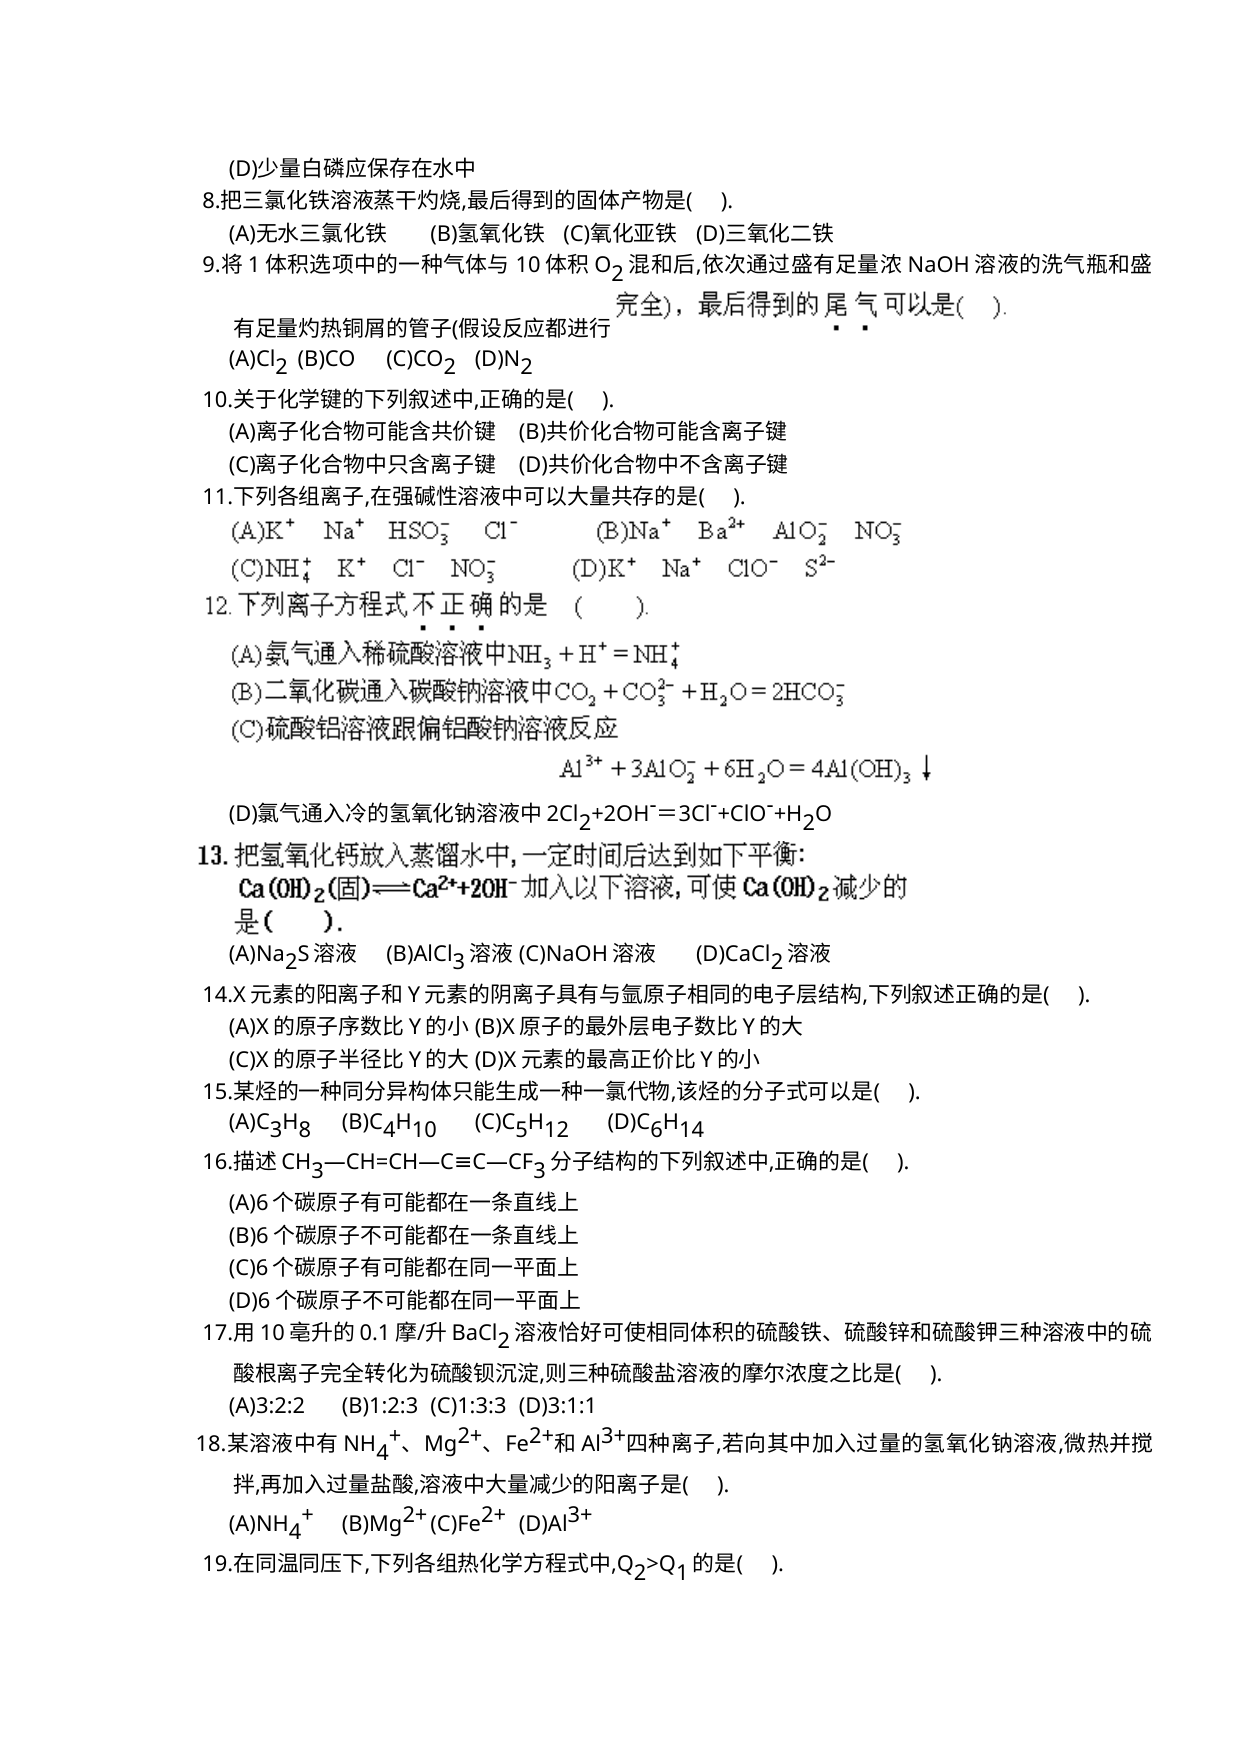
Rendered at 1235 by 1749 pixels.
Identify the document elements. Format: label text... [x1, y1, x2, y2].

text (A)C3H8 (B)C4H10 (C)C5H12 (D)C6H14 [158, 1106, 1154, 1144]
text 8.把三氯化铁溶液蒸干灼烧,最后得到的固体产物是( ). [158, 182, 1154, 215]
text 16.描述CH3—CH=CH—C≡C—CF3分子结构的下列叙述中,正确的是( ). [202, 1144, 1154, 1184]
text (C)6个碳原子有可能都在同一平面上 [158, 1249, 1154, 1282]
text 14.X元素的阳离子和Y元素的阴离子具有与氩原子相同的电子层结构,下列叙述正确的是( ). [202, 976, 1154, 1008]
text (A)6个碳原子有可能都在一条直线上 [158, 1184, 1154, 1217]
text (D)少量白磷应保存在水中 [158, 150, 1154, 182]
picture [611, 287, 1012, 337]
text 11.下列各组离子,在强碱性溶液中可以大量共存的是( ). [158, 478, 1154, 511]
text (C)X的原子半径比Y的大 (D)X元素的最高正价比Y的小 [158, 1041, 1154, 1073]
text 9.将1体积选项中的一种气体与10体积O2混和后,依次通过盛有足量浓NaOH溶液的洗气瓶和盛有足量灼热铜屑的管子(假设反应都进行 [202, 247, 1154, 343]
text 17.用10亳升的0.1摩/升BaCl2溶液恰好可使相同体积的硫酸铁、硫酸锌和硫酸钾三种溶液中的硫酸根离子完全转化为硫酸钡沉淀,则三种硫酸盐溶液的摩尔浓度之比是( ). [202, 1314, 1154, 1387]
text (A)3:2:2 (B)1:2:3 (C)1:3:3 (D)3:1:1 [158, 1387, 1154, 1420]
picture [196, 841, 910, 936]
text (A)NH4+ (B)Mg2+ (C)Fe2+ (D)Al3+ [158, 1499, 1154, 1546]
text 18.某溶液中有NH4+、Mg2+、Fe2+和Al3+四种离子,若向其中加入过量的氢氧化钠溶液,微热并搅拌,再加入过量盐酸,溶液中大量减少的阳离子是( ). [195, 1420, 1154, 1499]
text 15.某烃的一种同分异构体只能生成一种一氯代物,该烃的分子式可以是( ). [202, 1073, 1154, 1106]
text (B)6个碳原子不可能都在一条直线上 [158, 1217, 1154, 1249]
text (A)无水三氯化铁 (B)氢氧化铁 (C)氧化亚铁 (D)三氧化二铁 [158, 215, 1154, 247]
text (A)X的原子序数比Y的小 (B)X原子的最外层电子数比Y的大 [158, 1008, 1154, 1041]
text (A)离子化合物可能含共价键 (B)共价化合物可能含离子键 [158, 413, 1154, 446]
picture [202, 511, 945, 790]
text 10.关于化学键的下列叙述中,正确的是( ). [158, 381, 1154, 413]
text (D)6个碳原子不可能都在同一平面上 [158, 1282, 1154, 1314]
text (C)离子化合物中只含离子键 (D)共价化合物中不含离子键 [158, 446, 1154, 478]
text (D)氯气通入冷的氢氧化钠溶液中2Cl2+2OH-＝3Cl-+ClO-+H2O [158, 789, 1154, 836]
text (A)Cl2 (B)CO (C)CO2 (D)N2 [158, 343, 1154, 381]
text 19.在同温同压下,下列各组热化学方程式中,Q2>Q1的是( ). [158, 1546, 1154, 1586]
